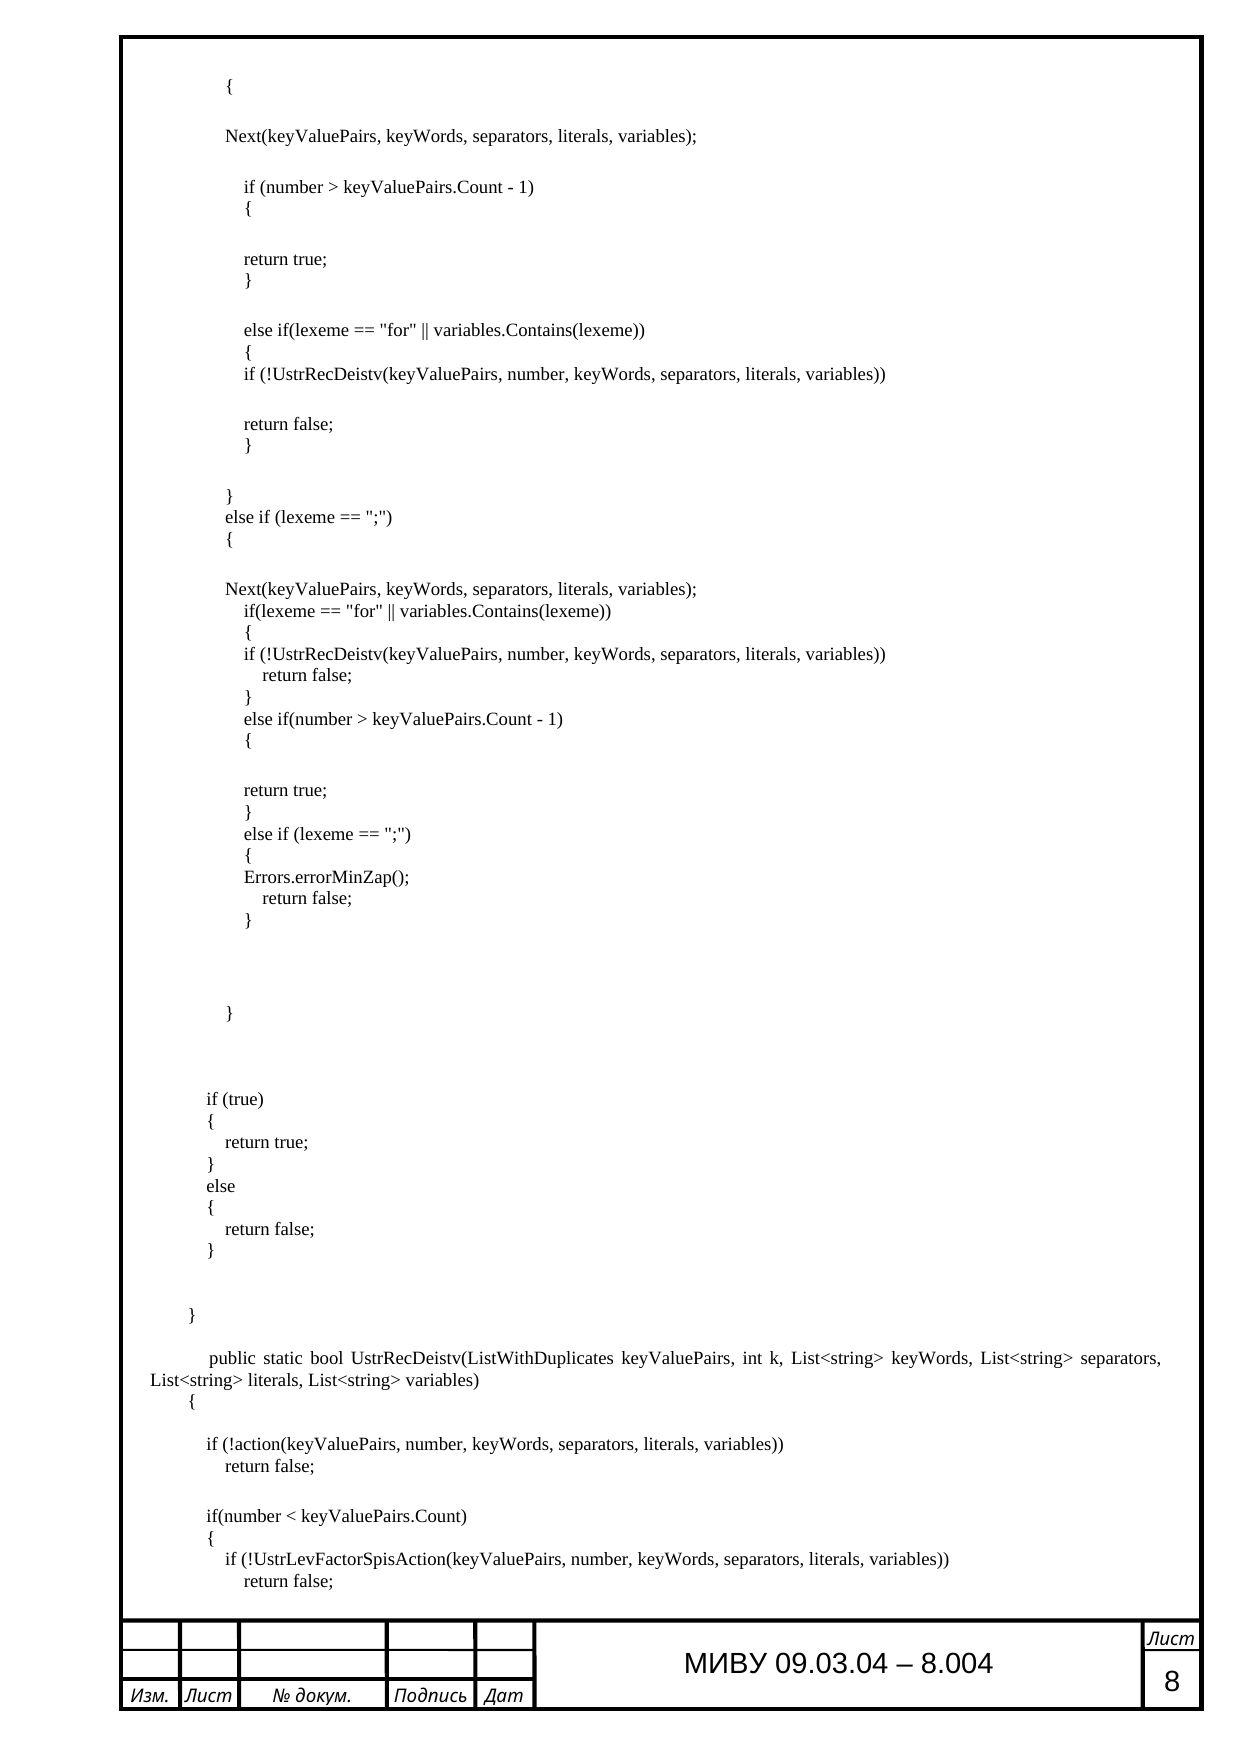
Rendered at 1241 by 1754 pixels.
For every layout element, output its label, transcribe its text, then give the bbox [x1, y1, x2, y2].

text { [150, 621, 1162, 643]
text else if(number > keyValuePairs.Count - 1) [150, 707, 1162, 729]
text if (!UstrLevFactorSpisAction(keyValuePairs, number, keyWords, separators, literals, variables)) [150, 1548, 1162, 1570]
text } [150, 1153, 1162, 1174]
text if (number > keyValuePairs.Count - 1) [150, 176, 1162, 197]
text else if (lexeme == ";") [150, 822, 1162, 844]
text else [150, 1174, 1162, 1196]
text return false; [150, 1218, 1162, 1239]
text if (!UstrRecDeistv(keyValuePairs, number, keyWords, separators, literals, variables)) [150, 362, 1162, 384]
text Next(keyValuePairs, keyWords, separators, literals, variables); [150, 125, 1162, 147]
text return true; [150, 247, 1162, 269]
text { [150, 1110, 1162, 1131]
text { [150, 1390, 1162, 1412]
text { [150, 844, 1162, 866]
text if (true) [150, 1088, 1162, 1110]
text } [150, 1002, 1162, 1024]
text { [150, 197, 1162, 219]
text public static bool UstrRecDeistv(ListWithDuplicates keyValuePairs, int k, List<string> keyWords, List<string> separators, List<string> literals, List<string> variables) [150, 1347, 1162, 1390]
text } [150, 269, 1162, 291]
text { [150, 1527, 1162, 1548]
text { [150, 1196, 1162, 1218]
text { [150, 75, 1162, 96]
text } [150, 686, 1162, 707]
text Errors.errorMinZap(); [150, 866, 1162, 887]
text if(lexeme == "for" || variables.Contains(lexeme)) [150, 599, 1162, 621]
text return false; [150, 1570, 1162, 1591]
text { [150, 528, 1162, 549]
text else if(lexeme == "for" || variables.Contains(lexeme)) [150, 319, 1162, 341]
text return false; [150, 664, 1162, 686]
text { [150, 729, 1162, 751]
text } [150, 484, 1162, 506]
text return false; [150, 887, 1162, 909]
text if(number < keyValuePairs.Count) [150, 1505, 1162, 1527]
text } [150, 434, 1162, 456]
text } [150, 801, 1162, 822]
text if (!action(keyValuePairs, number, keyWords, separators, literals, variables)) [150, 1433, 1162, 1455]
text return true; [150, 1131, 1162, 1153]
text { [150, 341, 1162, 362]
text return false; [150, 413, 1162, 434]
text if (!UstrRecDeistv(keyValuePairs, number, keyWords, separators, literals, variables)) [150, 643, 1162, 664]
text } [150, 1304, 1162, 1326]
text } [150, 1239, 1162, 1261]
text return true; [150, 779, 1162, 801]
text Next(keyValuePairs, keyWords, separators, literals, variables); [150, 578, 1162, 599]
text else if (lexeme == ";") [150, 506, 1162, 528]
text } [150, 909, 1162, 930]
text return false; [150, 1455, 1162, 1476]
